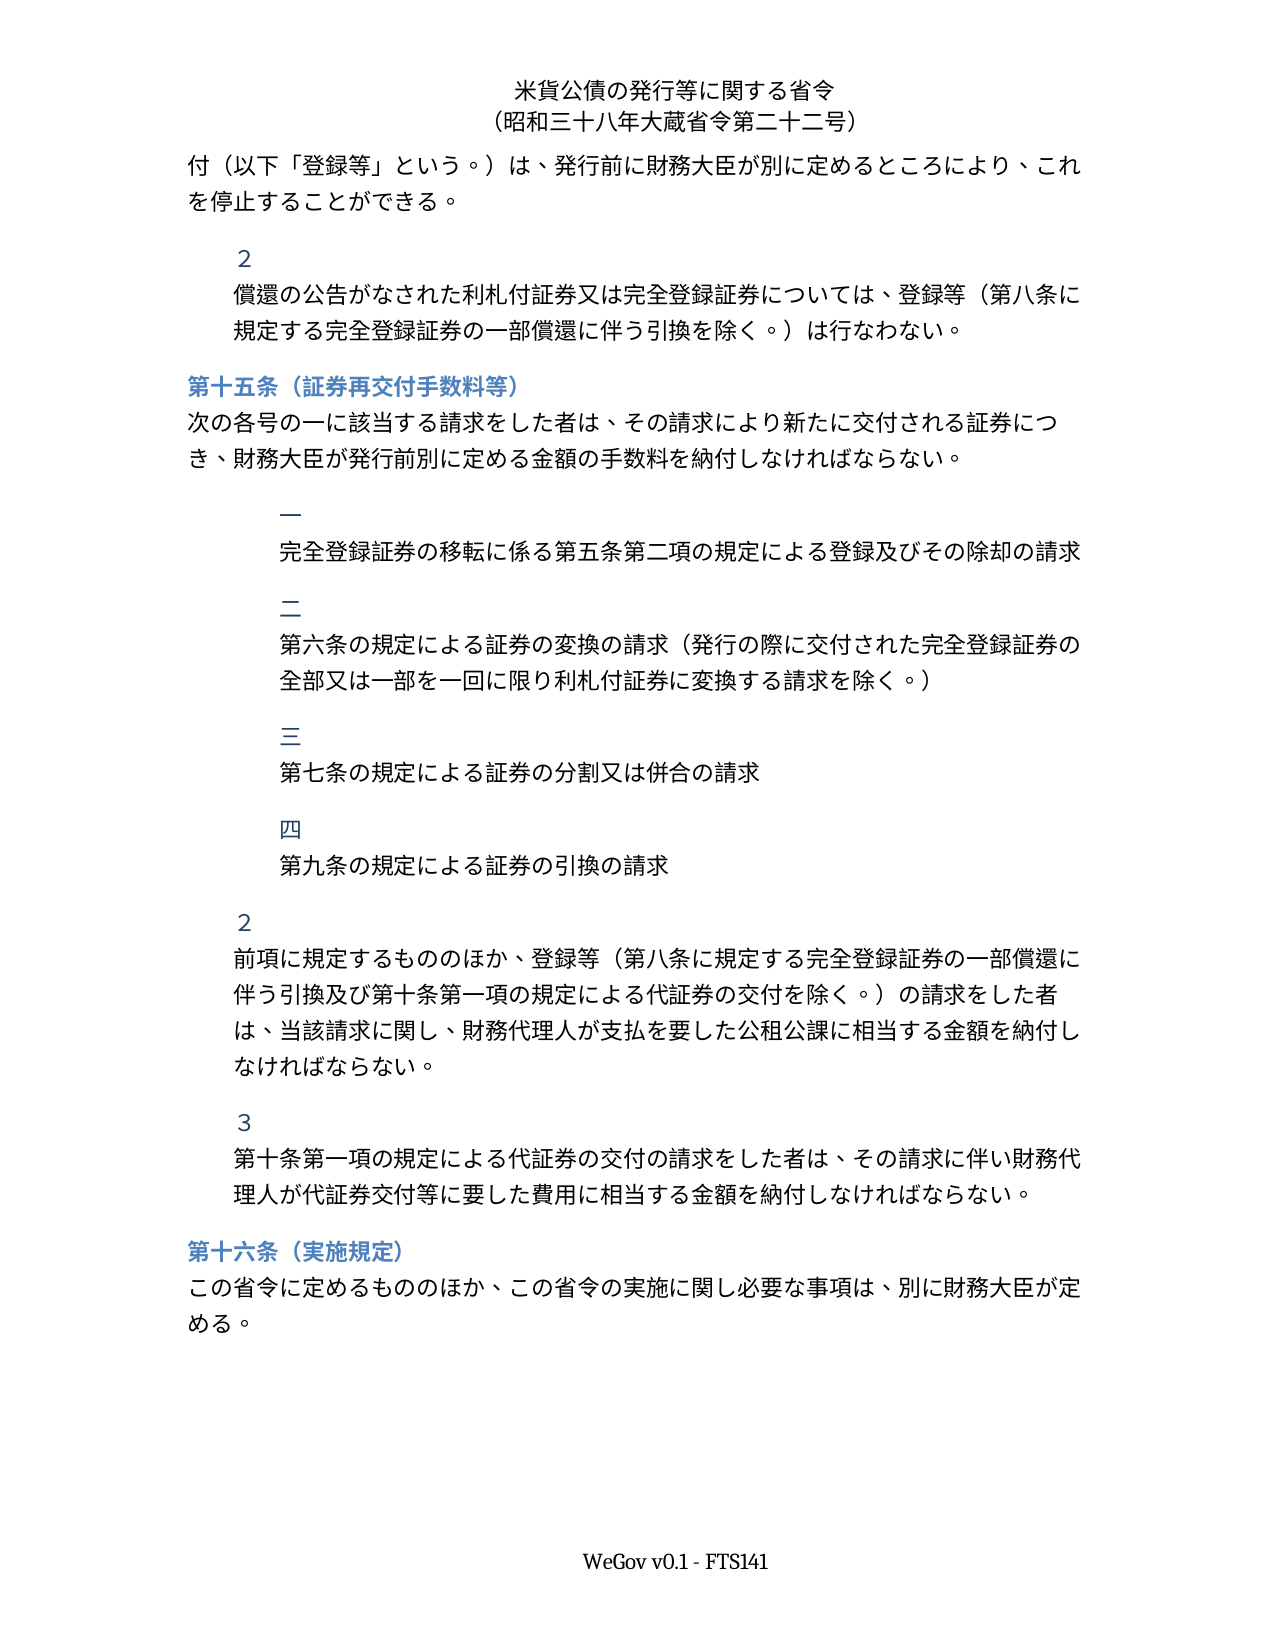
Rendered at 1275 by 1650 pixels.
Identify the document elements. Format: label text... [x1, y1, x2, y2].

subtitle 第十六条（実施規定） [187, 1236, 1087, 1267]
subtitle 四 [279, 814, 1087, 845]
subtitle 三 [279, 721, 1087, 753]
text この省令に定めるもののほか、この省令の実施に関し必要な事項は、別に財務大臣が定める。 [187, 1272, 1087, 1339]
text 第七条の規定による証券の分割又は併合の請求 [279, 757, 1087, 788]
text 第十条第一項の規定による代証券の交付の請求をした者は、その請求に伴い財務代理人が代証券交付等に要した費用に相当する金額を納付しなければならない。 [233, 1143, 1087, 1210]
text 第九条の規定による証券の引換の請求 [279, 850, 1087, 881]
subtitle 一 [279, 500, 1087, 531]
subtitle 二 [279, 593, 1087, 624]
subtitle ２ [233, 243, 1087, 274]
text 償還の公告がなされた利札付証券又は完全登録証券については、登録等（第八条に規定する完全登録証券の一部償還に伴う引換を除く。）は行なわない。 [233, 279, 1087, 346]
subtitle ２ [233, 907, 1087, 938]
text 前項に規定するもののほか、登録等（第八条に規定する完全登録証券の一部償還に伴う引換及び第十条第一項の規定による代証券の交付を除く。）の請求をした者は、当該請求に関し、財務代理人が支払を要した公租公課に相当する金額を納付しなければならない。 [233, 943, 1087, 1082]
subtitle ３ [233, 1107, 1087, 1138]
text 完全登録証券の移転に係る第五条第二項の規定による登録及びその除却の請求 [279, 536, 1087, 567]
text 次の各号の一に該当する請求をした者は、その請求により新たに交付される証券につき、財務大臣が発行前別に定める金額の手数料を納付しなければならない。 [187, 407, 1087, 474]
text 第六条の規定による証券の変換の請求（発行の際に交付された完全登録証券の全部又は一部を一回に限り利札付証券に変換する請求を除く。） [279, 629, 1087, 696]
subtitle 第十五条（証券再交付手数料等） [187, 371, 1087, 403]
